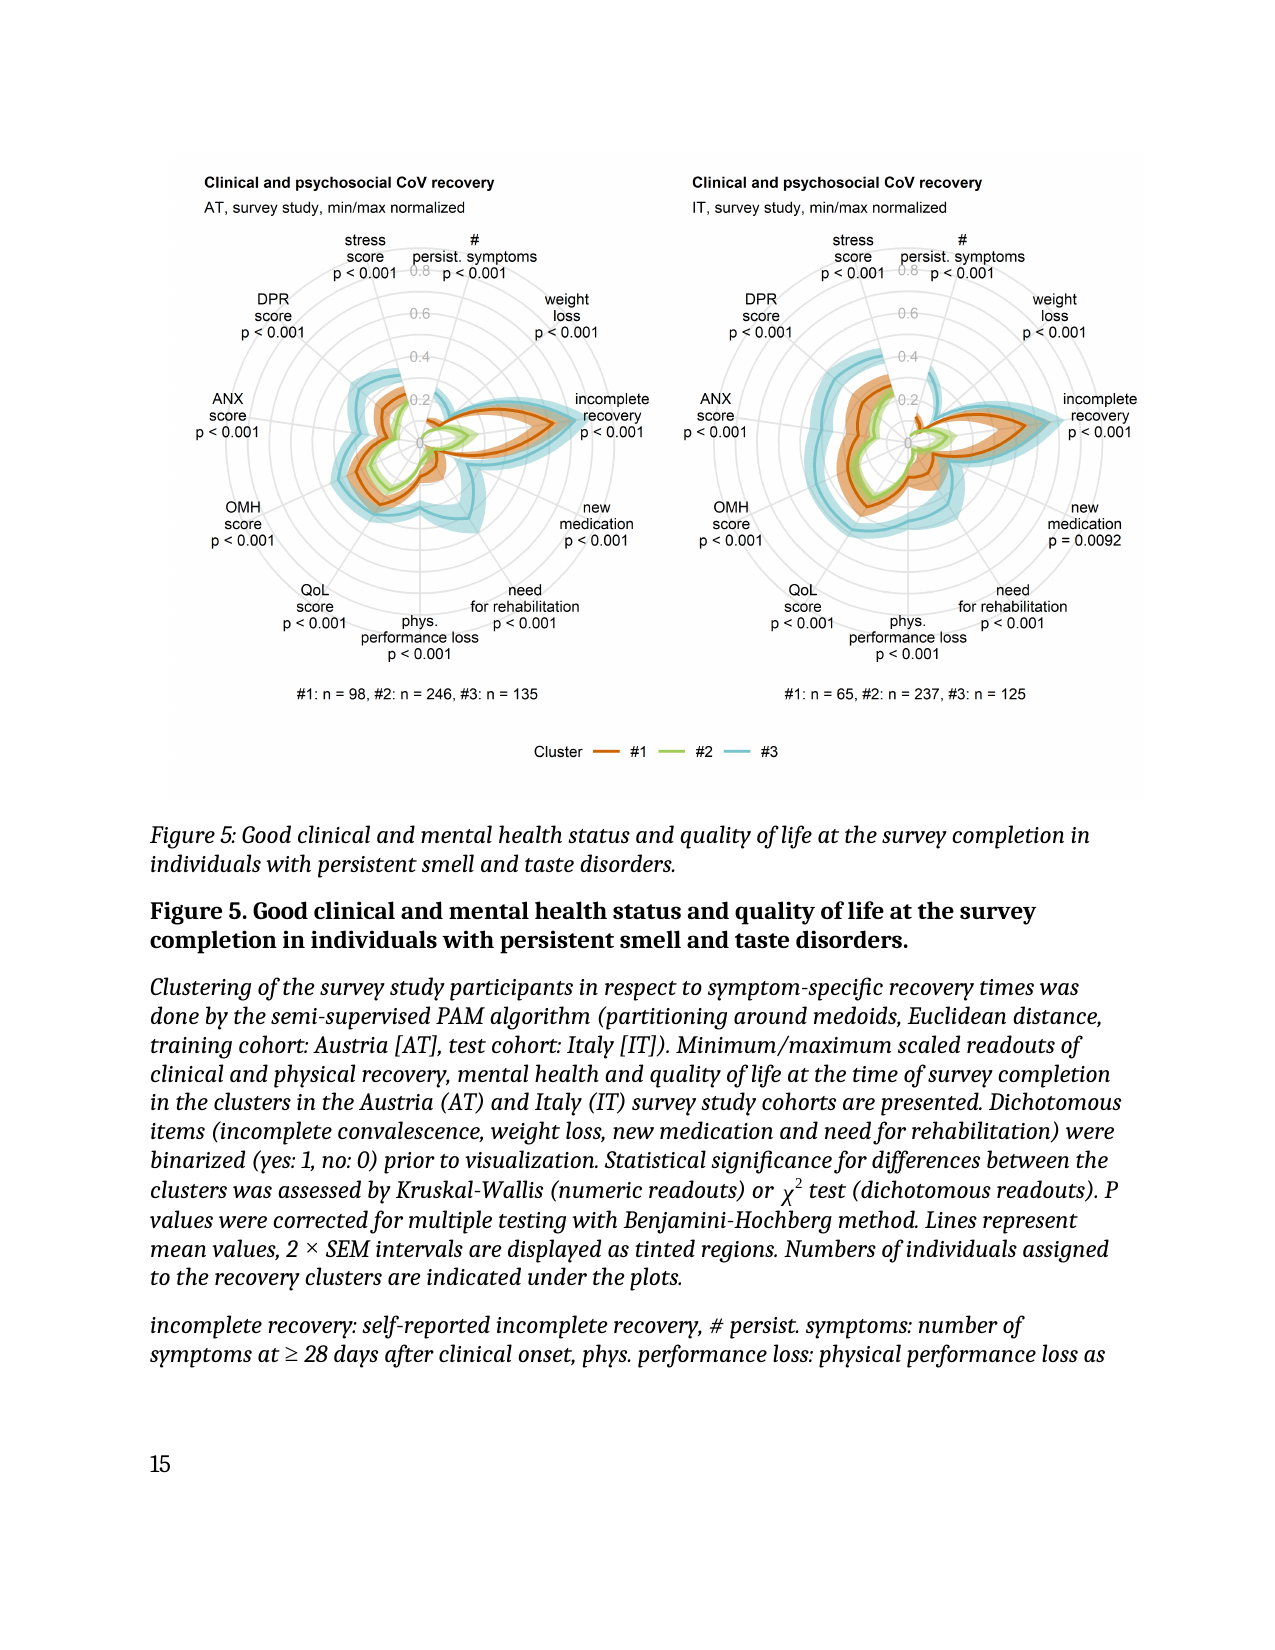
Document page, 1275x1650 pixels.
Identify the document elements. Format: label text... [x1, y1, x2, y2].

picture [168, 150, 1144, 800]
text Clustering of the survey study participants in respect to symptom-specific recovery times was done by the semi-supervised PAM algorithm (partitioning around medoids, Euclidean distance, training cohort: Austria [AT], test cohort: Italy [IT]). Minimum/maximum scaled readouts of clinical and physical recovery, mental health and quality of life at the time of survey completion in the clusters in the Austria (AT) and Italy (IT) survey study cohorts are presented. Dichotomous items (incomplete convalescence, weight loss, new medication and need for rehabilitation) were binarized (yes: 1, no: 0) prior to visualization. Statistical significance for differences between the clusters was assessed by Kruskal-Wallis (numeric readouts) or test (dichotomous readouts). P values were corrected for multiple testing with Benjamini-Hochberg method. Lines represent mean values, 2 SEM intervals are displayed as tinted regions. Numbers of individuals assigned to the recovery clusters are indicated under the plots. [150, 973, 1125, 1292]
text Figure 5. Good clinical and mental health status and quality of life at the survey completion in individuals with persistent smell and taste disorders. [150, 897, 1125, 954]
text Figure 5: Good clinical and mental health status and quality of life at the survey completion in individuals with persistent smell and taste disorders. [150, 821, 1125, 878]
